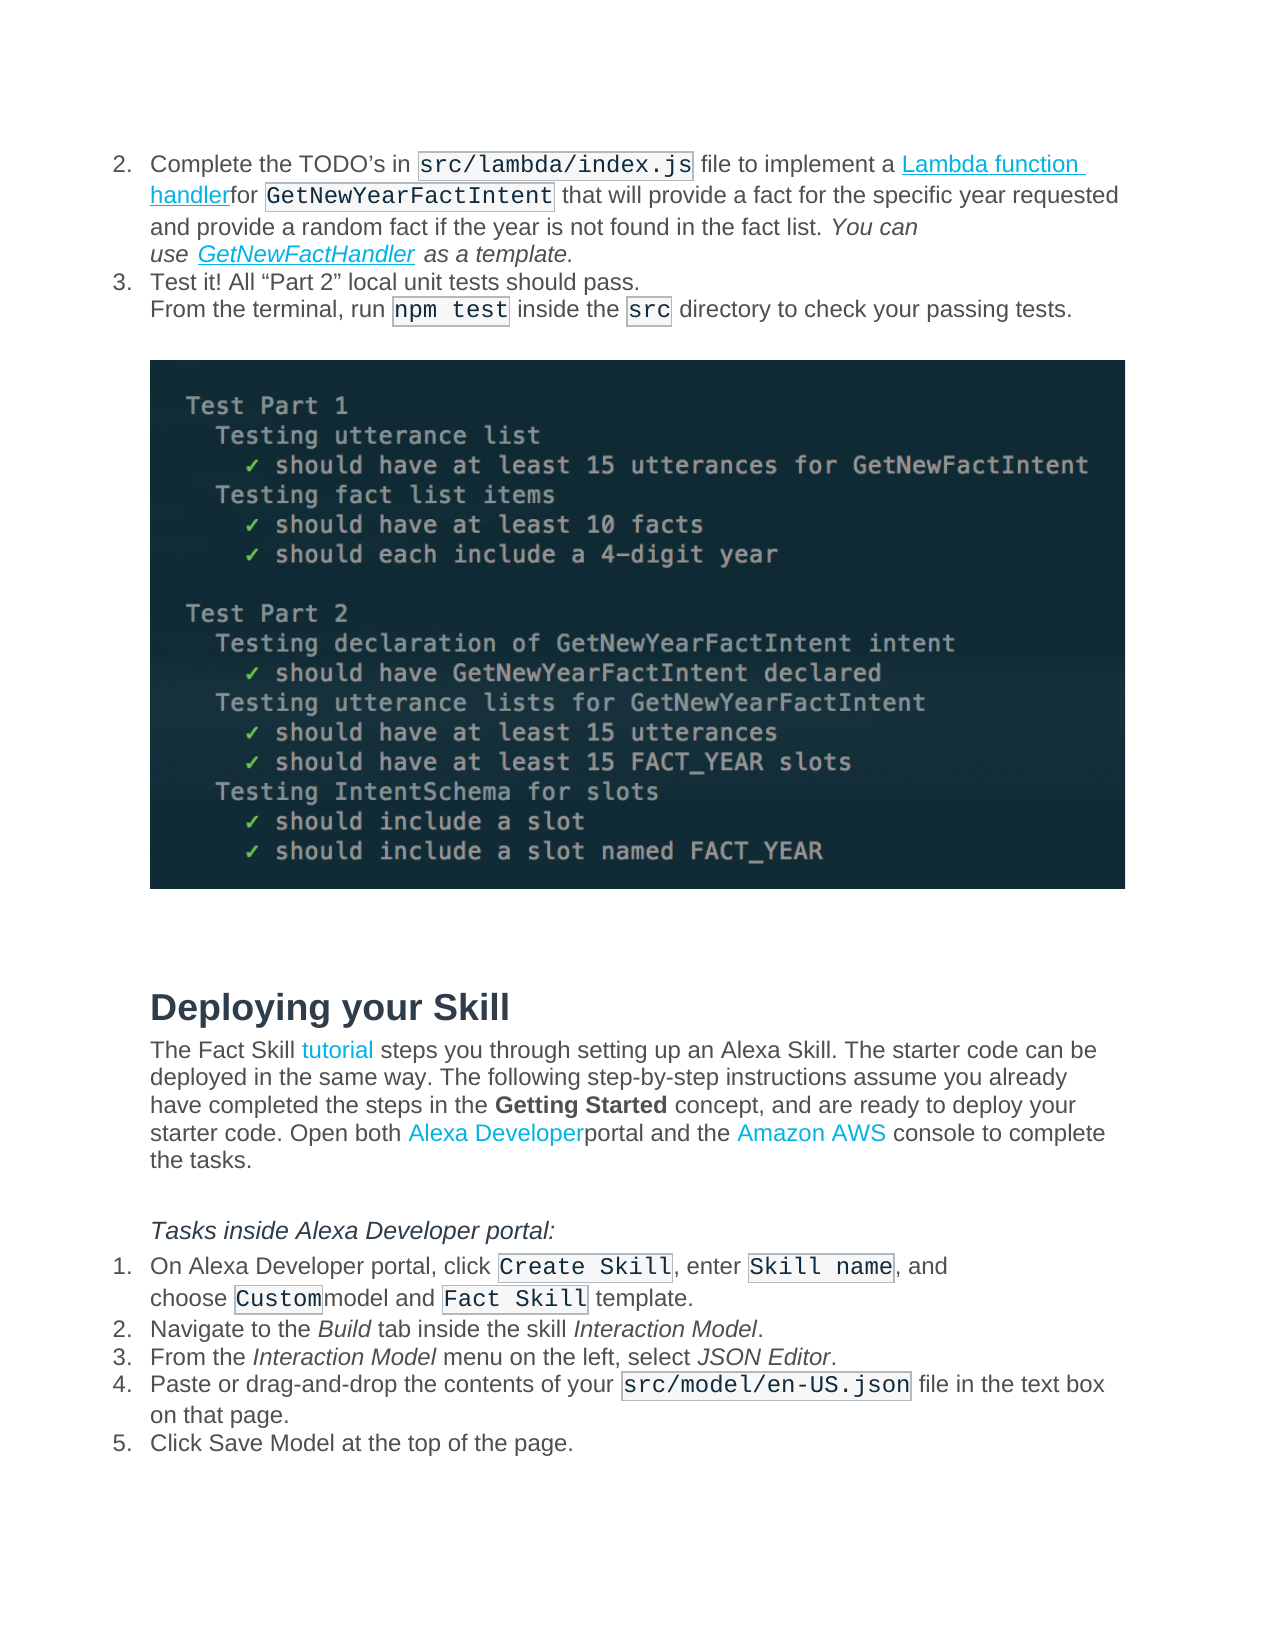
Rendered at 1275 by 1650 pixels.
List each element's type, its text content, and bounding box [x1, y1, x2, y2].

list Click Save Model at the top of the page. [112, 1429, 1125, 1456]
subtitle Tasks inside Alexa Developer portal: [150, 1211, 1125, 1244]
text From the terminal, run npm test inside the src directory to check your passing tests. [150, 295, 1125, 327]
text The Fact Skill tutorial steps you through setting up an Alexa Skill. The starter code can be deployed in the same way. The following step-by-step instructions assume you already have completed the steps in the Getting Started concept, and are ready to deploy your starter code. Open both Alexa Developerportal and the Amazon AWS console to complete the tasks. [150, 1036, 1125, 1174]
list Complete the TODO’s in src/lambda/index.js file to implement a Lambda function handlerfor GetNewYearFactIntent that will provide a fact for the specific year requested and provide a random fact if the year is not found in the fact list. You can use GetNewFactHandler as a template. [112, 150, 1125, 268]
picture [150, 360, 1125, 889]
list Paste or drag-and-drop the contents of your src/model/en-US.json file in the text box on that page. [112, 1370, 1125, 1429]
list Navigate to the Build tab inside the skill Interaction Model. [112, 1315, 1125, 1342]
subtitle Deploying your Skill [150, 985, 1125, 1028]
list Test it! All “Part 2” local unit tests should pass. [112, 268, 1125, 295]
list From the Interaction Model menu on the left, select JSON Editor. [112, 1342, 1125, 1370]
list On Alexa Developer portal, click Create Skill, enter Skill name, and choose Custommodel and Fact Skill template. [112, 1252, 1125, 1315]
